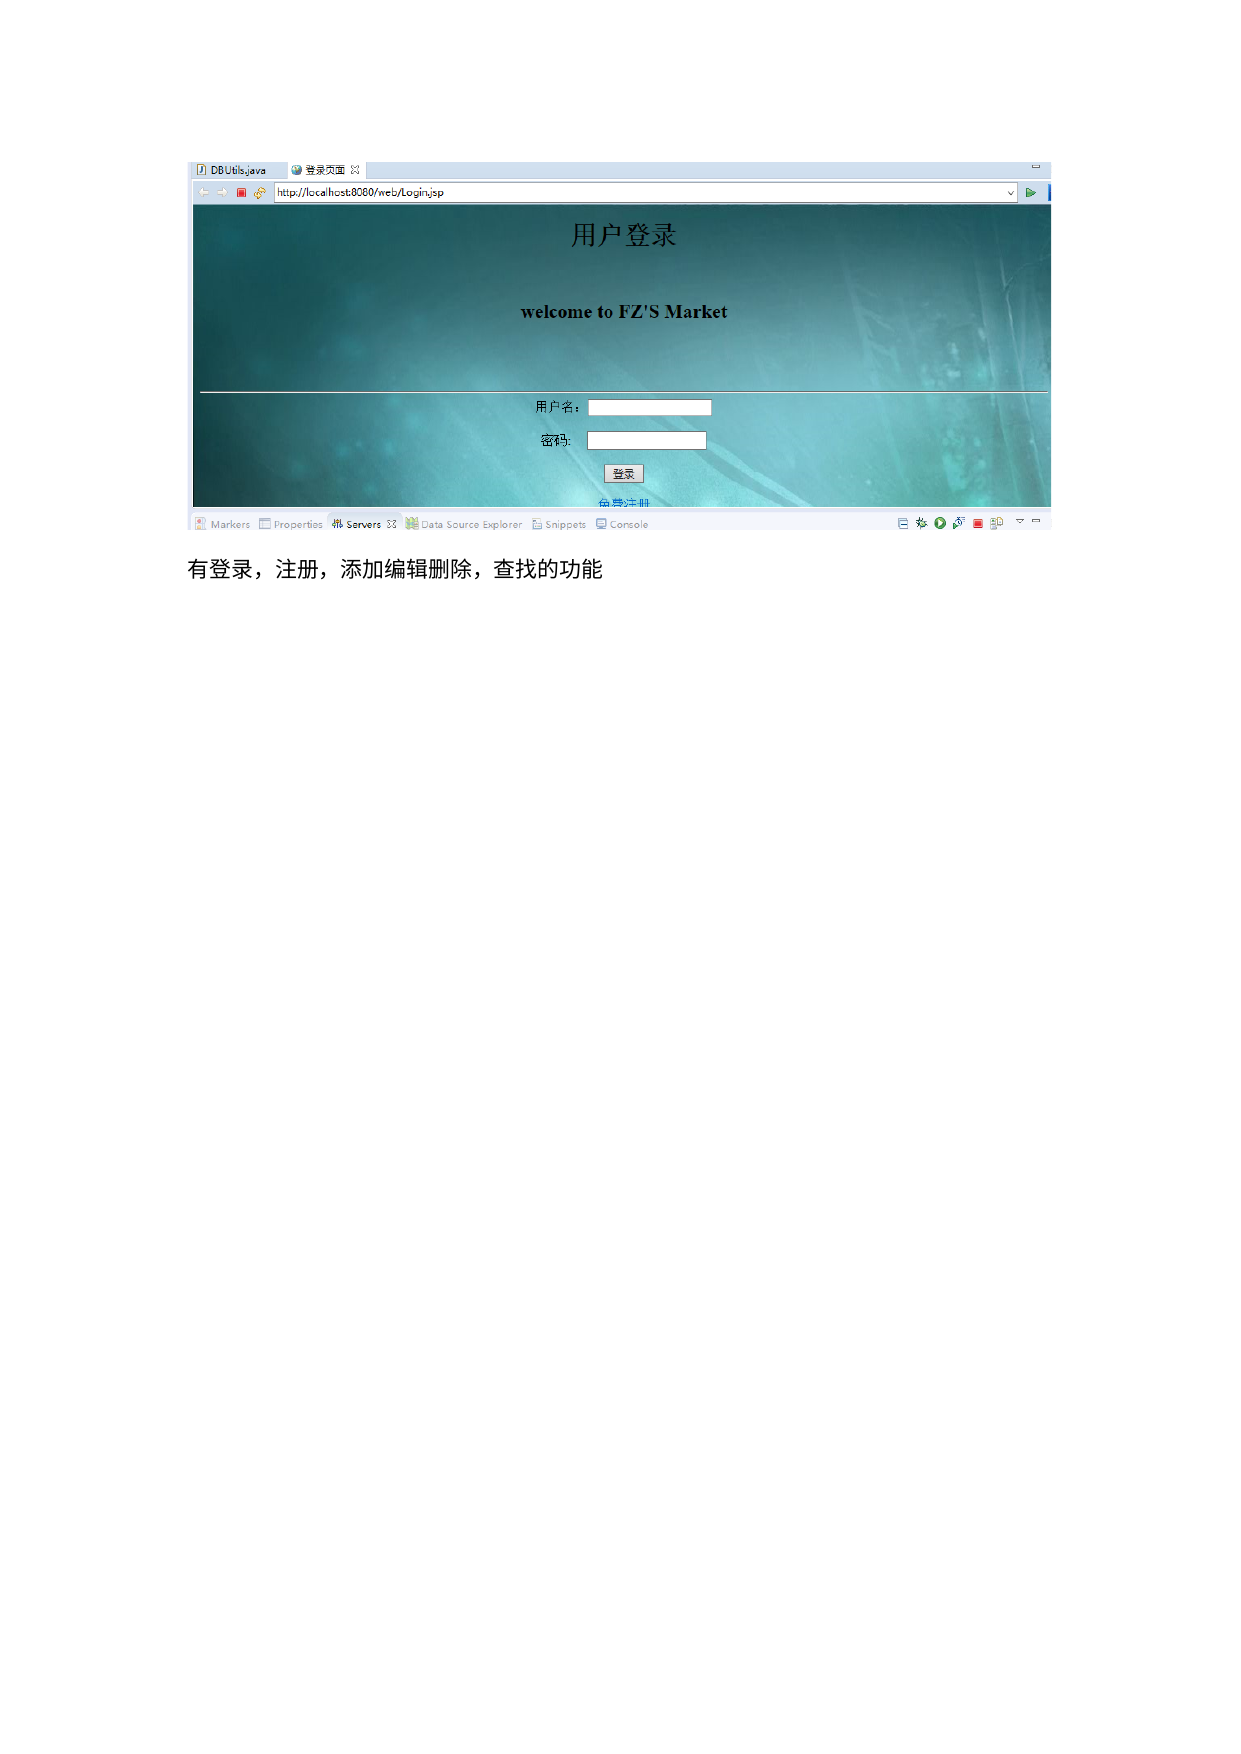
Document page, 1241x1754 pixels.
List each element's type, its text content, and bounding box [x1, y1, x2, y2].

picture [187, 162, 1052, 530]
text 有登录，注册，添加编辑删除，查找的功能 [187, 552, 1053, 584]
